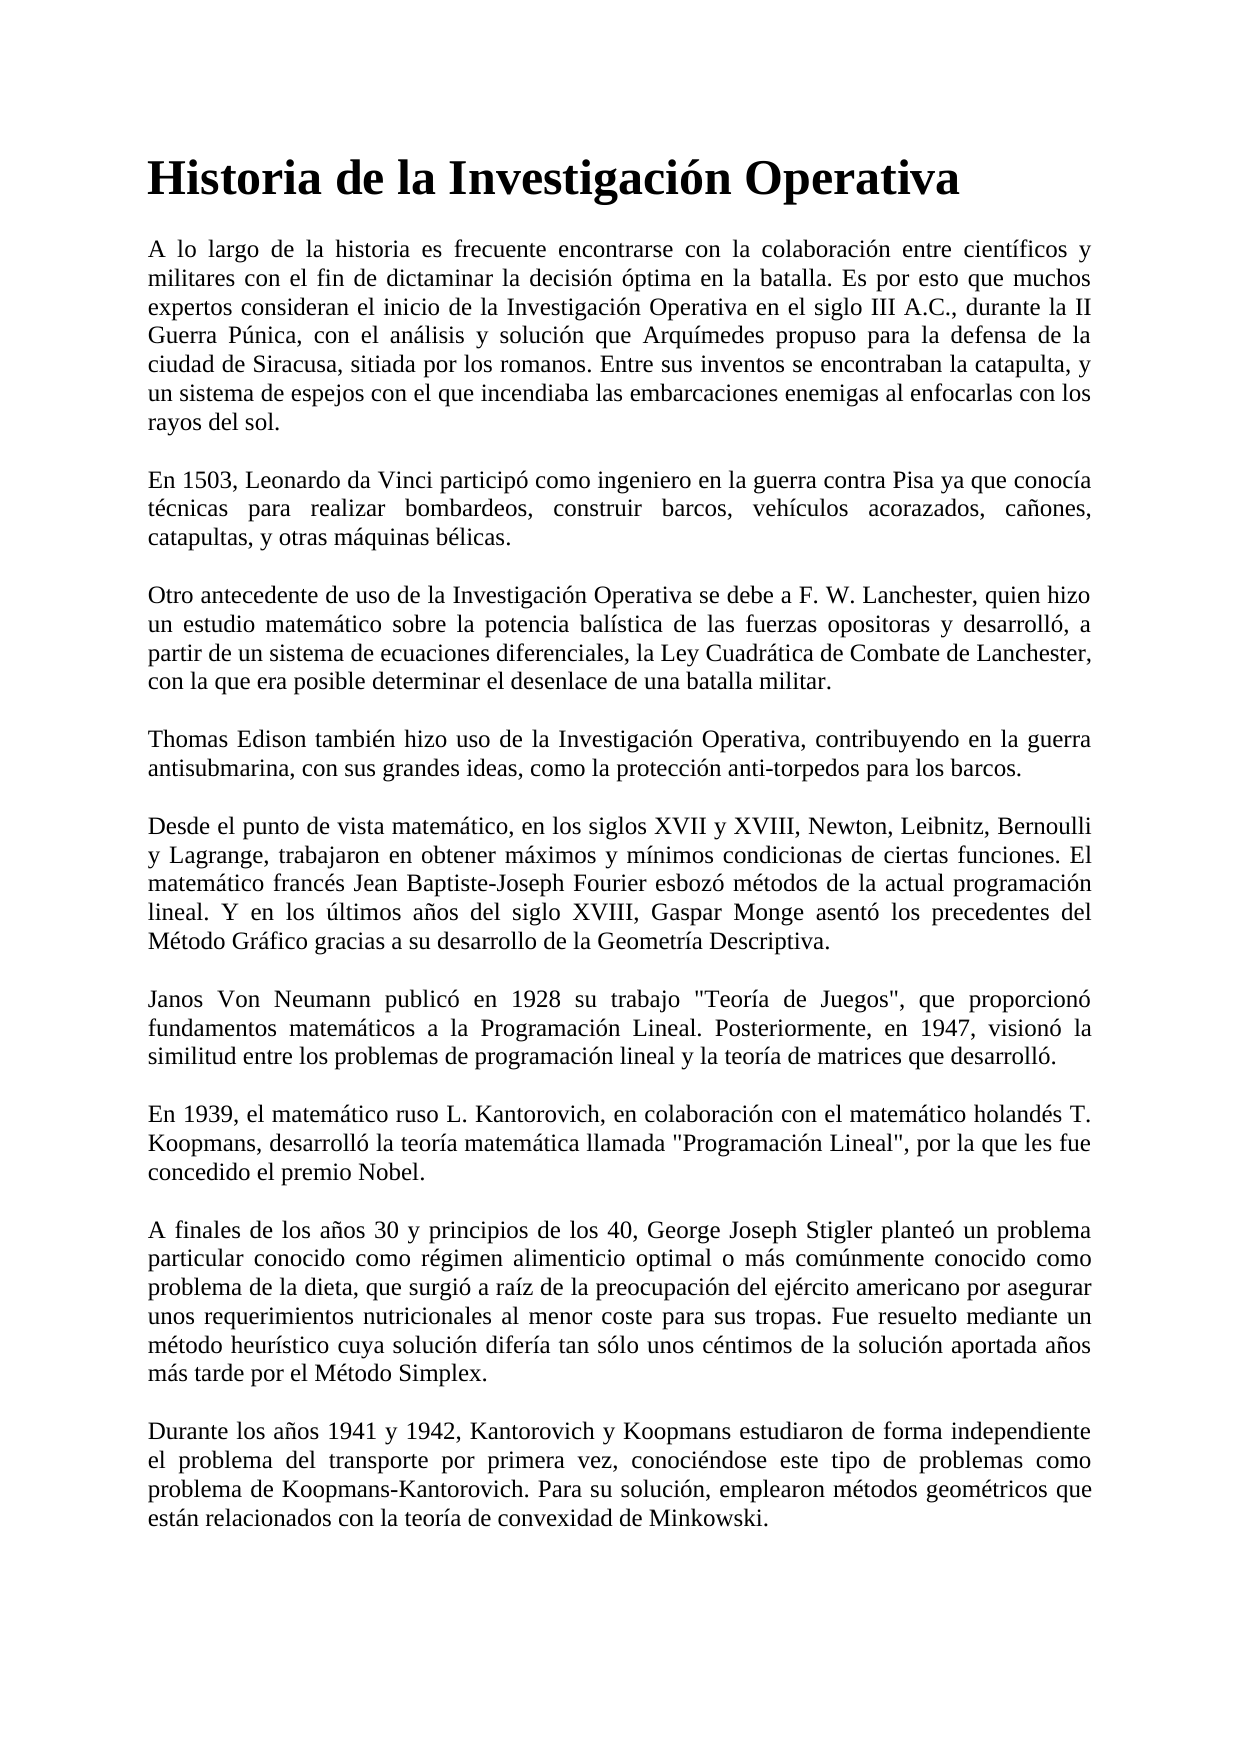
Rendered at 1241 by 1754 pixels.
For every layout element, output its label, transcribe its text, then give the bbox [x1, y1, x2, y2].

text Thomas Edison también hizo uso de la Investigación Operativa, contribuyendo en la guerra antisubmarina, con sus grandes ideas, como la protección anti-torpedos para los barcos. [148, 724, 1093, 782]
text En 1939, el matemático ruso L. Kantorovich, en colaboración con el matemático holandés T. Koopmans, desarrolló la teoría matemática llamada "Programación Lineal", por la que les fue concedido el premio Nobel. [148, 1099, 1093, 1186]
text Durante los años 1941 y 1942, Kantorovich y Koopmans estudiaron de forma independiente el problema del transporte por primera vez, conociéndose este tipo de problemas como problema de Koopmans-Kantorovich. Para su solución, emplearon métodos geométricos que están relacionados con la teoría de convexidad de Minkowski. [148, 1416, 1093, 1531]
text Otro antecedente de uso de la Investigación Operativa se debe a F. W. Lanchester, quien hizo un estudio matemático sobre la potencia balística de las fuerzas opositoras y desarrolló, a partir de un sistema de ecuaciones diferenciales, la Ley Cuadrática de Combate de Lanchester, con la que era posible determinar el desenlace de una batalla militar. [148, 580, 1093, 695]
text A finales de los años 30 y principios de los 40, George Joseph Stigler planteó un problema particular conocido como régimen alimenticio optimal o más comúnmente conocido como problema de la dieta, que surgió a raíz de la preocupación del ejército americano por asegurar unos requerimientos nutricionales al menor coste para sus tropas. Fue resuelto mediante un método heurístico cuya solución difería tan sólo unos céntimos de la solución aportada años más tarde por el Método Simplex. [148, 1215, 1093, 1387]
text Historia de la Investigación Operativa [148, 148, 1093, 205]
text Janos Von Neumann publicó en 1928 su trabajo "Teoría de Juegos", que proporcionó fundamentos matemáticos a la Programación Lineal. Posteriormente, en 1947, visionó la similitud entre los problemas de programación lineal y la teoría de matrices que desarrolló. [148, 984, 1093, 1070]
text Desde el punto de vista matemático, en los siglos XVII y XVIII, Newton, Leibnitz, Bernoulli y Lagrange, trabajaron en obtener máximos y mínimos condicionas de ciertas funciones. El matemático francés Jean Baptiste-Joseph Fourier esbozó métodos de la actual programación lineal. Y en los últimos años del siglo XVIII, Gaspar Monge asentó los precedentes del Método Gráfico gracias a su desarrollo de la Geometría Descriptiva. [148, 811, 1093, 955]
text En 1503, Leonardo da Vinci participó como ingeniero en la guerra contra Pisa ya que conocía técnicas para realizar bombardeos, construir barcos, vehículos acorazados, cañones, catapultas, y otras máquinas bélicas. [148, 465, 1093, 551]
text A lo largo de la historia es frecuente encontrarse con la colaboración entre científicos y militares con el fin de dictaminar la decisión óptima en la batalla. Es por esto que muchos expertos consideran el inicio de la Investigación Operativa en el siglo III A.C., durante la II Guerra Púnica, con el análisis y solución que Arquímedes propuso para la defensa de la ciudad de Siracusa, sitiada por los romanos. Entre sus inventos se encontraban la catapulta, y un sistema de espejos con el que incendiaba las embarcaciones enemigas al enfocarlas con los rayos del sol. [148, 234, 1093, 436]
